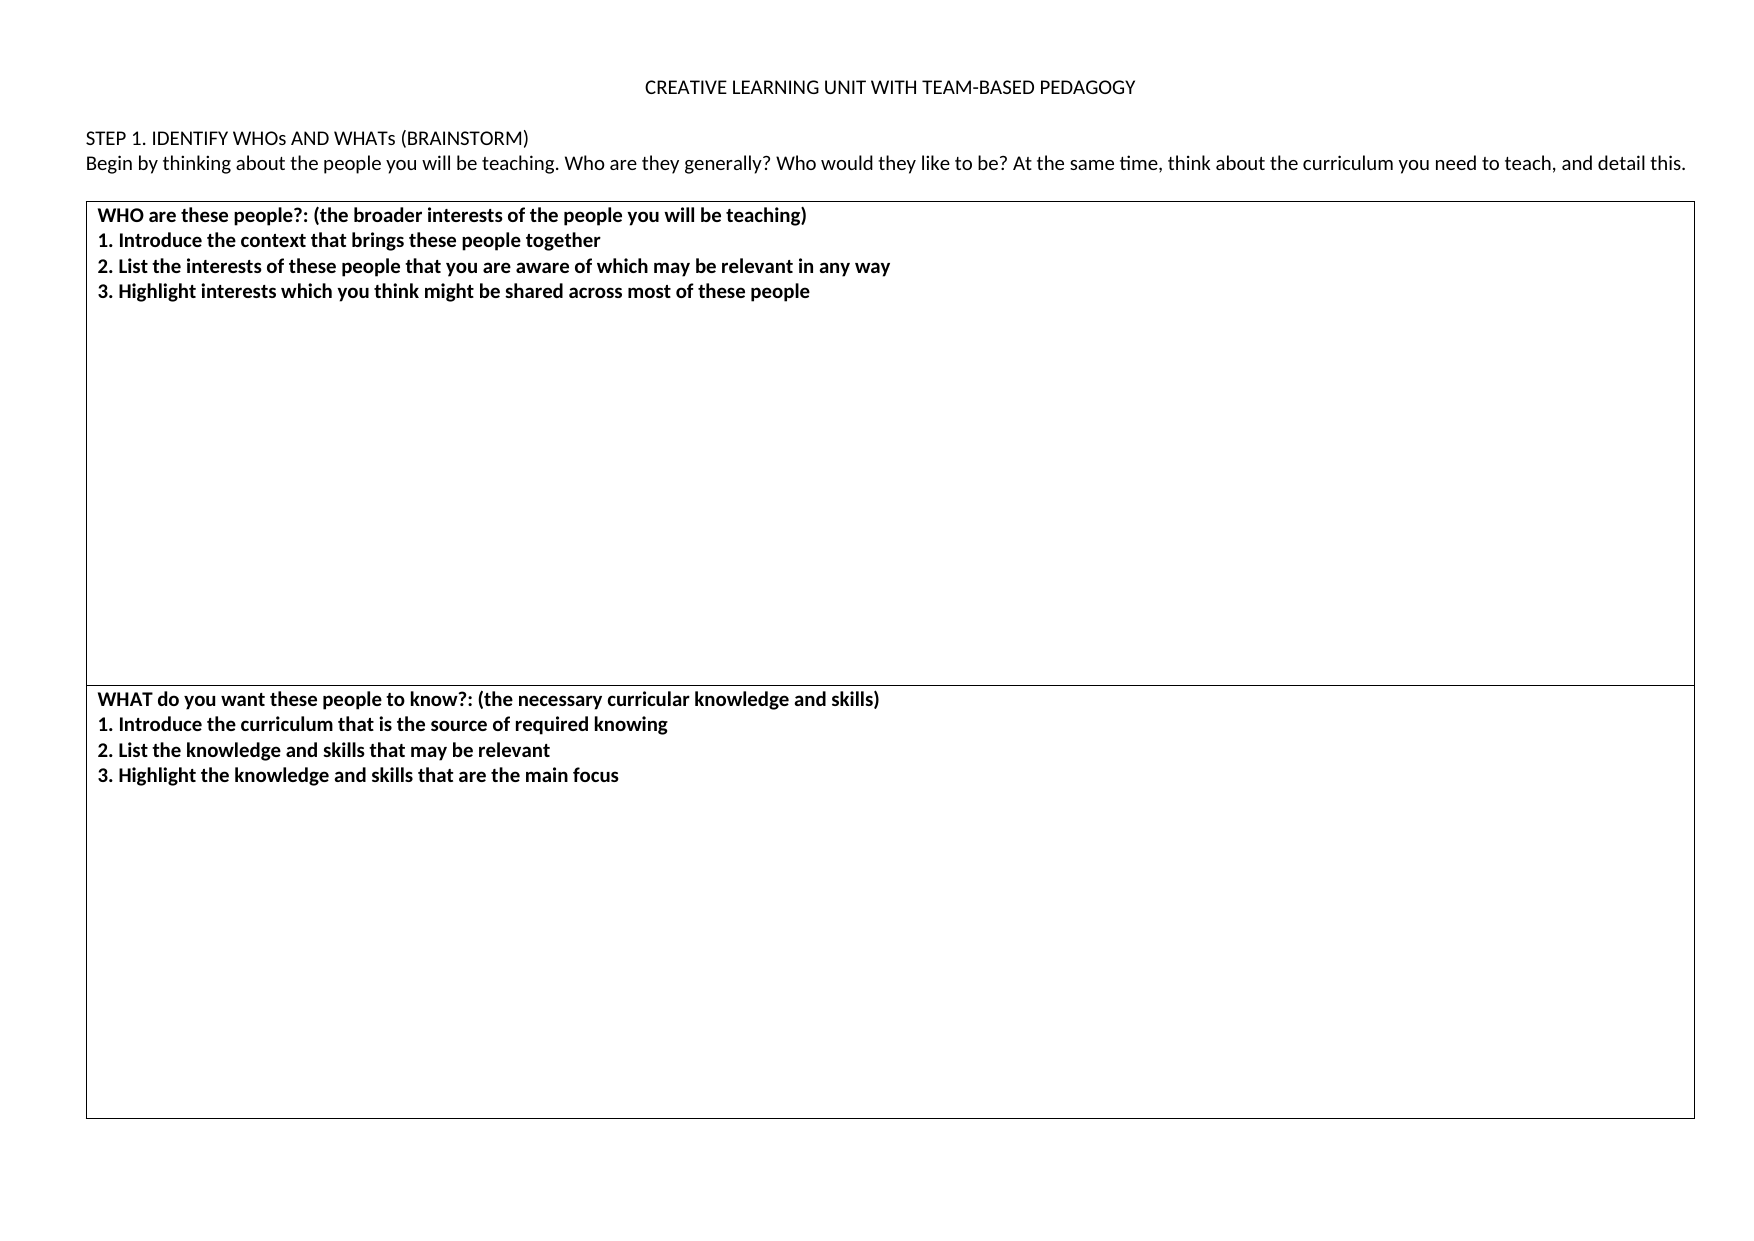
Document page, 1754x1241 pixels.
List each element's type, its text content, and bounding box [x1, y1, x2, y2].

text STEP 1. IDENTIFY WHOs AND WHATs (BRAINSTORM) [86, 125, 1695, 150]
table_header WHO are these people?: (the broader interests of the people you will be teaching) 1. Introduce the context that brings these people together 2. List the interests of these people that you are aware of which may be relevant in any way 3. Highlight interests which you think might be shared across most of these people [87, 202, 1694, 685]
text Begin by thinking about the people you will be teaching. Who are they generally? Who would they like to be? At the same time, think about the curriculum you need to teach, and detail this. [86, 150, 1695, 176]
table_cell WHAT do you want these people to know?: (the necessary curricular knowledge and skills) 1. Introduce the curriculum that is the source of required knowing 2. List the knowledge and skills that may be relevant 3. Highlight the knowledge and skills that are the main focus [87, 686, 1694, 1118]
